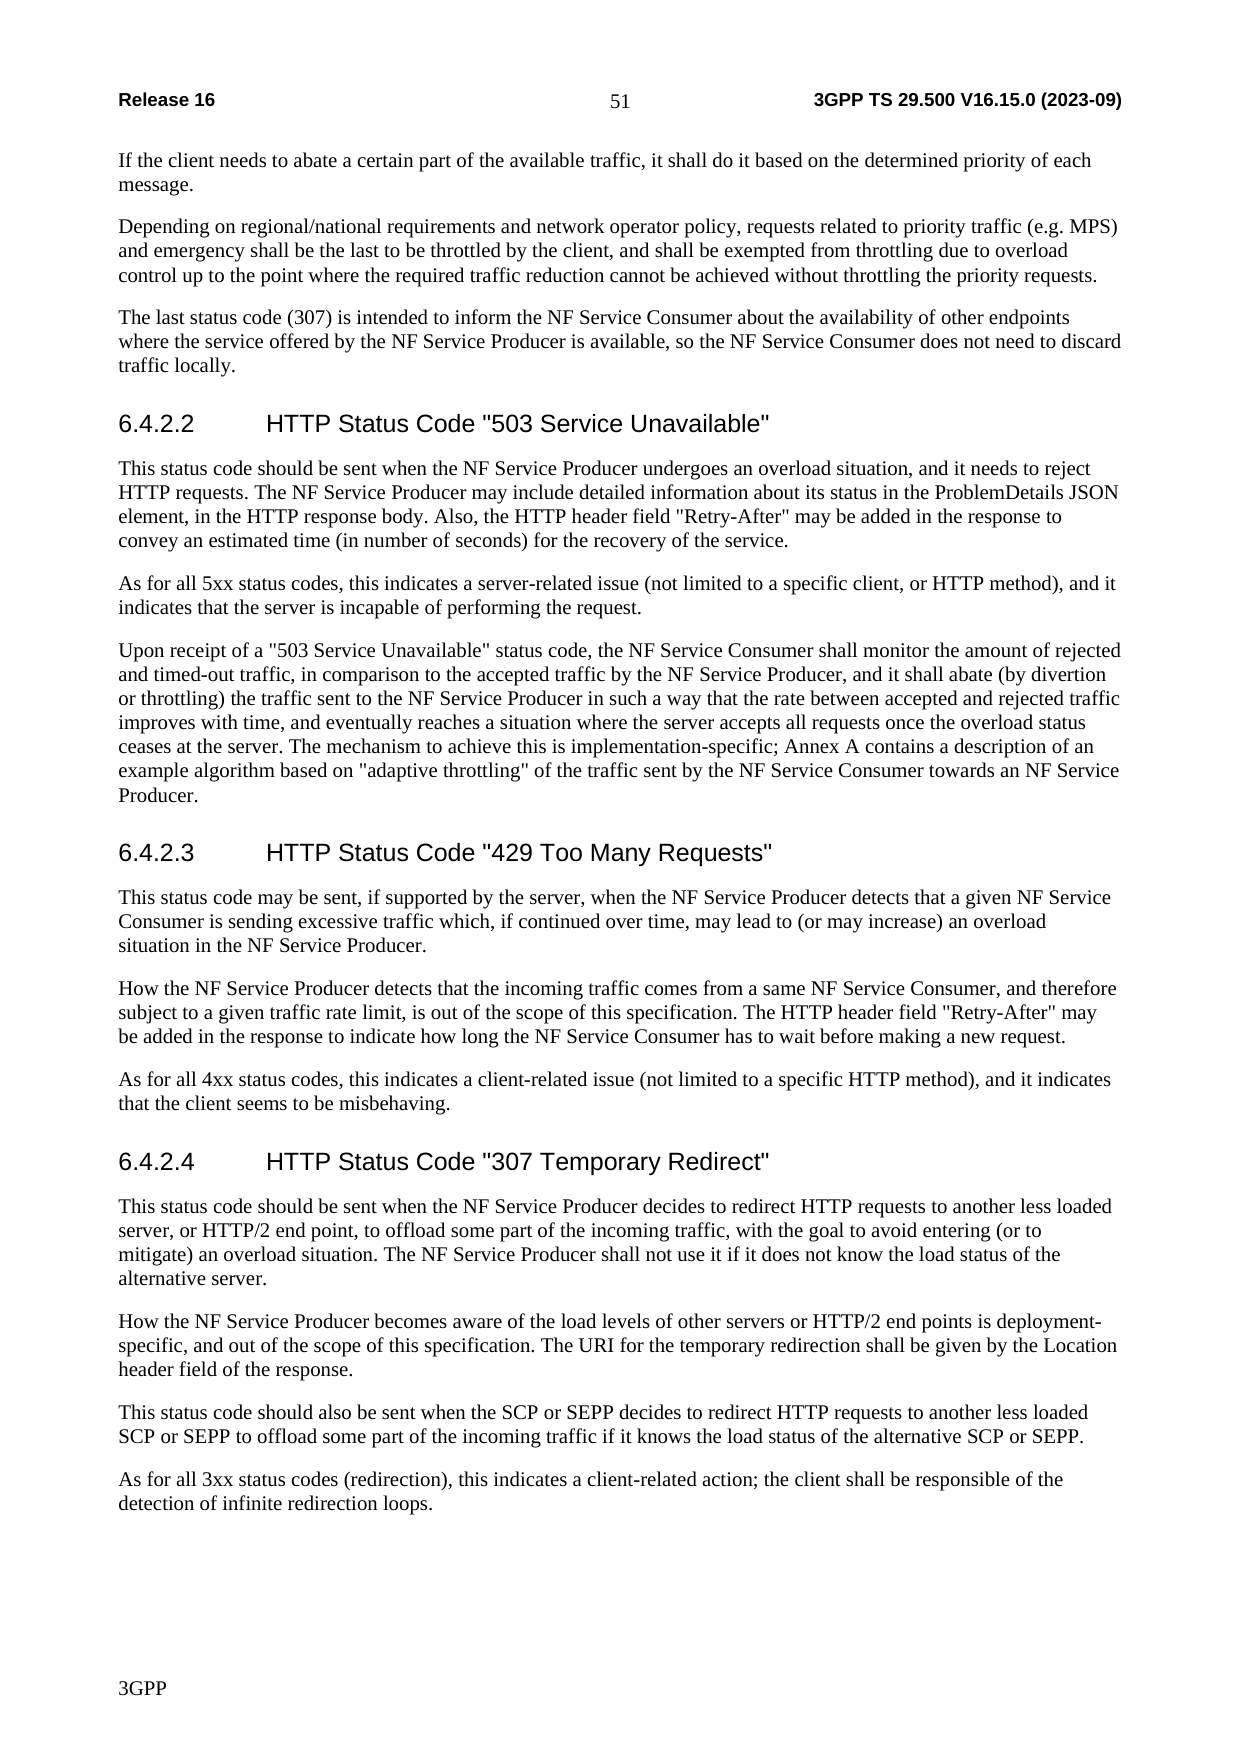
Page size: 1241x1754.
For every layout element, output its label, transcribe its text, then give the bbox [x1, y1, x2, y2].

subtitle 6.4.2.3 HTTP Status Code "429 Too Many Requests" [118, 838, 1122, 867]
text Upon receipt of a "503 Service Unavailable" status code, the NF Service Consumer shall monitor the amount of rejected and timed-out traffic, in comparison to the accepted traffic by the NF Service Producer, and it shall abate (by divertion or throttling) the traffic sent to the NF Service Producer in such a way that the rate between accepted and rejected traffic improves with time, and eventually reaches a situation where the server accepts all requests once the overload status ceases at the server. The mechanism to achieve this is implementation-specific; Annex A contains a description of an example algorithm based on "adaptive throttling" of the traffic sent by the NF Service Consumer towards an NF Service Producer. [118, 638, 1122, 807]
text How the NF Service Producer becomes aware of the load levels of other servers or HTTP/2 end points is deployment-specific, and out of the scope of this specification. The URI for the temporary redirection shall be given by the Location header field of the response. [118, 1309, 1122, 1381]
text Depending on regional/national requirements and network operator policy, requests related to priority traffic (e.g. MPS) and emergency shall be the last to be throttled by the client, and shall be exempted from throttling due to overload control up to the point where the required traffic reduction cannot be achieved without throttling the priority requests. [118, 214, 1122, 287]
text As for all 5xx status codes, this indicates a server-related issue (not limited to a specific client, or HTTP method), and it indicates that the server is incapable of performing the request. [118, 571, 1122, 619]
text If the client needs to abate a certain part of the available traffic, it shall do it based on the determined priority of each message. [118, 147, 1122, 196]
text This status code should be sent when the NF Service Producer decides to redirect HTTP requests to another less loaded server, or HTTP/2 end point, to offload some part of the incoming traffic, with the goal to avoid entering (or to mitigate) an overload situation. The NF Service Producer shall not use it if it does not know the load status of the alternative server. [118, 1194, 1122, 1290]
text This status code should also be sent when the SCP or SEPP decides to redirect HTTP requests to another less loaded SCP or SEPP to offload some part of the incoming traffic if it knows the load status of the alternative SCP or SEPP. [118, 1400, 1122, 1448]
text The last status code (307) is intended to inform the NF Service Consumer about the availability of other endpoints where the service offered by the NF Service Producer is available, so the NF Service Consumer does not need to discard traffic locally. [118, 305, 1122, 377]
subtitle 6.4.2.4 HTTP Status Code "307 Temporary Redirect" [118, 1147, 1122, 1175]
text This status code should be sent when the NF Service Producer undergoes an overload situation, and it needs to reject HTTP requests. The NF Service Producer may include detailed information about its status in the ProblemDetails JSON element, in the HTTP response body. Also, the HTTP header field "Retry-After" may be added in the response to convey an estimated time (in number of seconds) for the recovery of the service. [118, 456, 1122, 552]
text As for all 4xx status codes, this indicates a client-related issue (not limited to a specific HTTP method), and it indicates that the client seems to be misbehaving. [118, 1067, 1122, 1115]
text This status code may be sent, if supported by the server, when the NF Service Producer detects that a given NF Service Consumer is sending excessive traffic which, if continued over time, may lead to (or may increase) an overload situation in the NF Service Producer. [118, 885, 1122, 957]
text How the NF Service Producer detects that the incoming traffic comes from a same NF Service Consumer, and therefore subject to a given traffic rate limit, is out of the scope of this specification. The HTTP header field "Retry-After" may be added in the response to indicate how long the NF Service Consumer has to wait before making a new request. [118, 976, 1122, 1048]
subtitle 6.4.2.2 HTTP Status Code "503 Service Unavailable" [118, 409, 1122, 437]
text As for all 3xx status codes (redirection), this indicates a client-related action; the client shall be responsible of the detection of infinite redirection loops. [118, 1467, 1122, 1515]
